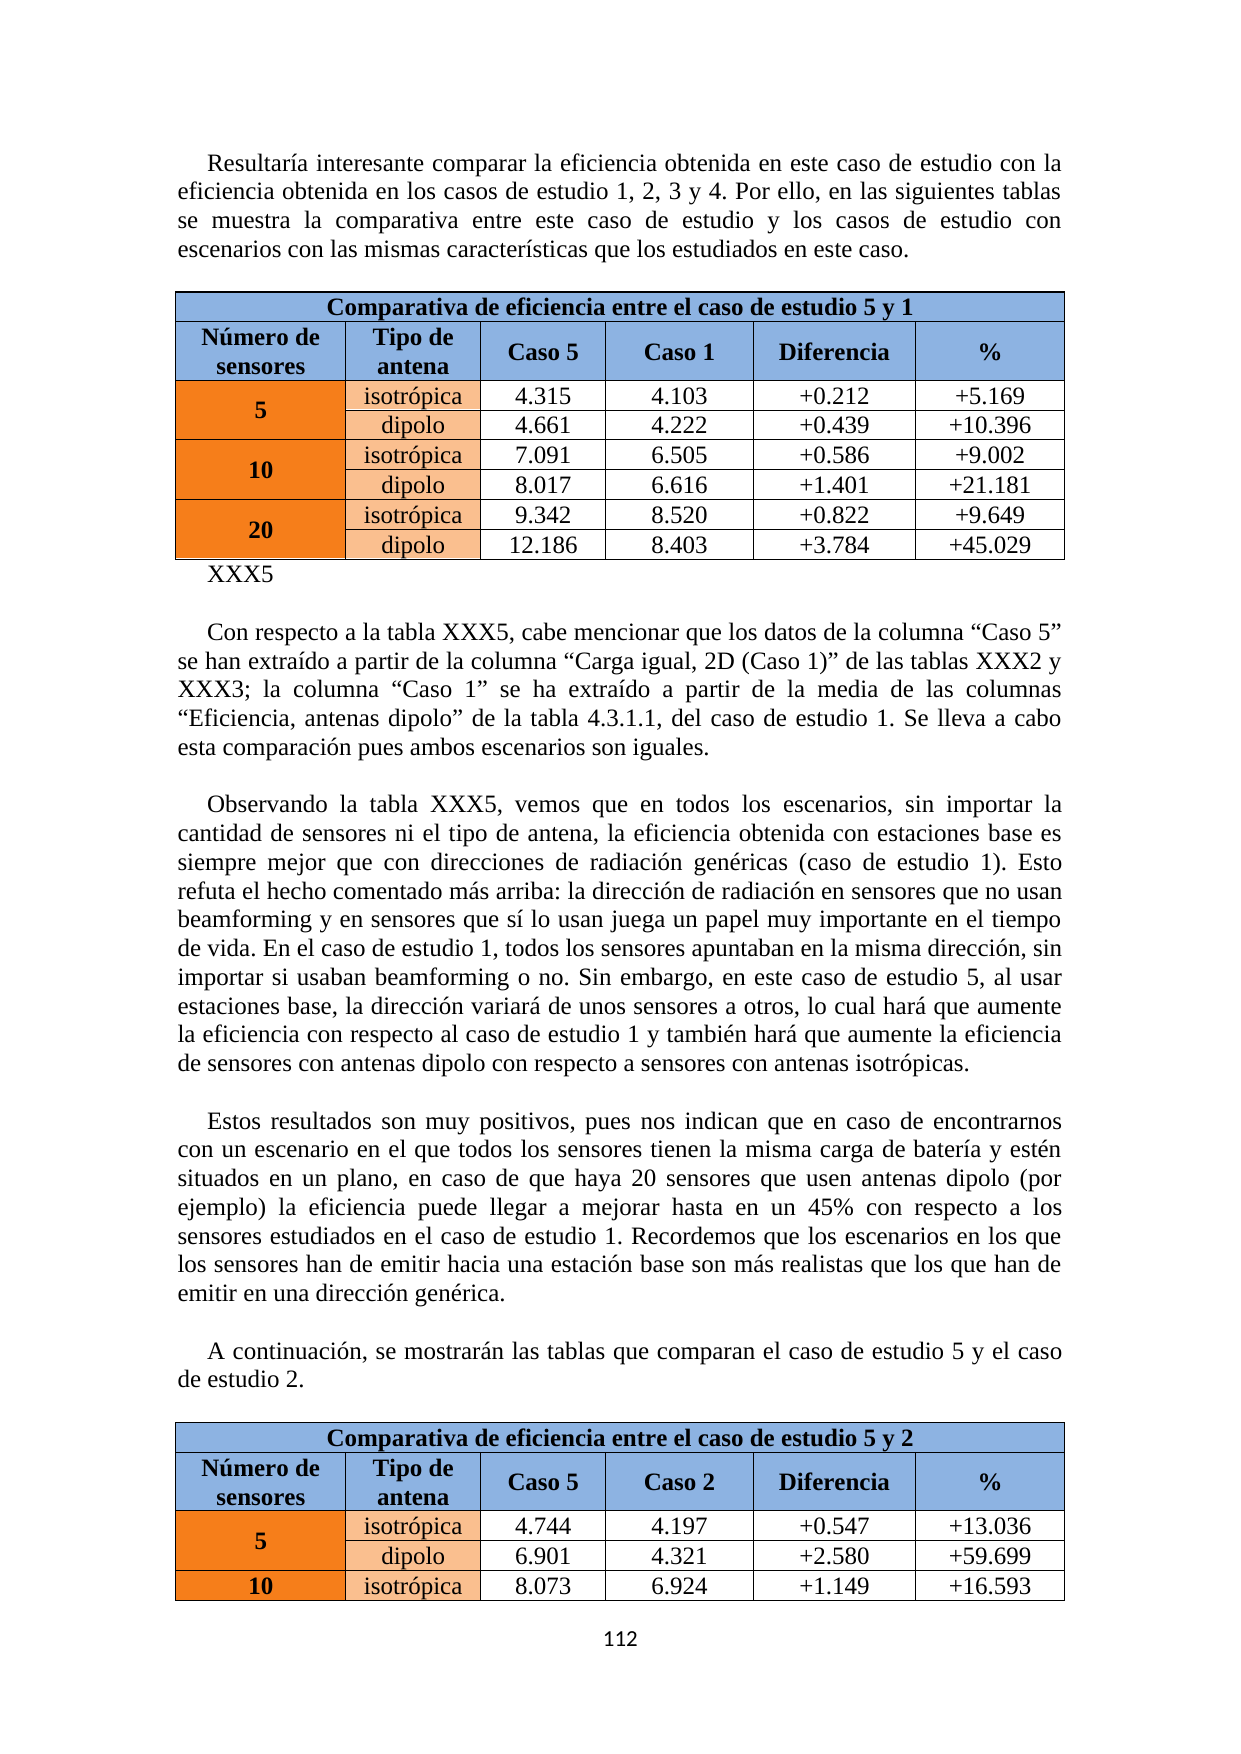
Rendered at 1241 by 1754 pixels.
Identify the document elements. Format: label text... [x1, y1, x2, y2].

table_cell Caso 1 [606, 322, 753, 380]
table_cell Tipo de antena [346, 1453, 480, 1510]
table_cell 8.520 [606, 500, 753, 529]
table_cell +0.822 [754, 500, 915, 529]
table_cell 4.222 [606, 411, 753, 439]
table_cell 4.744 [481, 1511, 605, 1540]
table_cell 12.186 [481, 530, 605, 558]
table_cell Caso 2 [606, 1453, 753, 1510]
table_cell +13.036 [916, 1511, 1064, 1540]
table_cell isotrópica [346, 381, 480, 409]
table_cell Caso 5 [481, 322, 605, 380]
table_cell +21.181 [916, 470, 1064, 499]
table_cell 5 [176, 1511, 345, 1570]
table_header Comparativa de eficiencia entre el caso de estudio 5 y 2 [176, 1423, 1064, 1452]
table_cell +59.699 [916, 1541, 1064, 1570]
table_cell 8.403 [606, 530, 753, 558]
table_header Comparativa de eficiencia entre el caso de estudio 5 y 1 [176, 293, 1064, 321]
table_cell +3.784 [754, 530, 915, 558]
table_cell +10.396 [916, 411, 1064, 439]
table_cell +9.649 [916, 500, 1064, 529]
table_cell +9.002 [916, 440, 1064, 469]
table_cell % [916, 322, 1064, 380]
table_cell 6.924 [606, 1571, 753, 1600]
table_cell 4.315 [481, 381, 605, 409]
table_cell dipolo [346, 411, 480, 439]
table_cell +0.439 [754, 411, 915, 439]
text A continuación, se mostrarán las tablas que comparan el caso de estudio 5 y el caso de estudio 2. [177, 1336, 1063, 1393]
table_cell 9.342 [481, 500, 605, 529]
table_cell 6.616 [606, 470, 753, 499]
table_cell Número de sensores [176, 1453, 345, 1510]
table_cell 4.103 [606, 381, 753, 409]
table_cell 7.091 [481, 440, 605, 469]
table_cell Caso 5 [481, 1453, 605, 1510]
table_cell 4.197 [606, 1511, 753, 1540]
table_cell dipolo [346, 1541, 480, 1570]
table_cell +45.029 [916, 530, 1064, 558]
table_cell 10 [176, 1571, 345, 1600]
text Observando la tabla XXX5, vemos que en todos los escenarios, sin importar la cantidad de sensores ni el tipo de antena, la eficiencia obtenida con estaciones base es siempre mejor que con direcciones de radiación genéricas (caso de estudio 1). Esto refuta el hecho comentado más arriba: la dirección de radiación en sensores que no usan beamforming y en sensores que sí lo usan juega un papel muy importante en el tiempo de vida. En el caso de estudio 1, todos los sensores apuntaban en la misma dirección, sin importar si usaban beamforming o no. Sin embargo, en este caso de estudio 5, al usar estaciones base, la dirección variará de unos sensores a otros, lo cual hará que aumente la eficiencia con respecto al caso de estudio 1 y también hará que aumente la eficiencia de sensores con antenas dipolo con respecto a sensores con antenas isotrópicas. [177, 789, 1063, 1077]
table_cell 8.073 [481, 1571, 605, 1600]
table_cell 4.321 [606, 1541, 753, 1570]
table_cell isotrópica [346, 440, 480, 469]
table_cell +5.169 [916, 381, 1064, 409]
table_cell isotrópica [346, 1511, 480, 1540]
table_cell +1.401 [754, 470, 915, 499]
table_cell 8.017 [481, 470, 605, 499]
table_cell Diferencia [754, 322, 915, 380]
text XXX5 [177, 560, 1063, 588]
table_cell Tipo de antena [346, 322, 480, 380]
table_cell +1.149 [754, 1571, 915, 1600]
table_cell 10 [176, 440, 345, 499]
table_cell +0.212 [754, 381, 915, 409]
table_cell dipolo [346, 530, 480, 558]
table_cell 20 [176, 500, 345, 558]
table_cell isotrópica [346, 500, 480, 529]
table_cell dipolo [346, 470, 480, 499]
table_cell Diferencia [754, 1453, 915, 1510]
table_cell +16.593 [916, 1571, 1064, 1600]
table_cell Número de sensores [176, 322, 345, 380]
table_cell isotrópica [346, 1571, 480, 1600]
table_cell 5 [176, 381, 345, 439]
table_cell 4.661 [481, 411, 605, 439]
table_cell +0.547 [754, 1511, 915, 1540]
text Estos resultados son muy positivos, pues nos indican que en caso de encontrarnos con un escenario en el que todos los sensores tienen la misma carga de batería y estén situados en un plano, en caso de que haya 20 sensores que usen antenas dipolo (por ejemplo) la eficiencia puede llegar a mejorar hasta en un 45% con respecto a los sensores estudiados en el caso de estudio 1. Recordemos que los escenarios en los que los sensores han de emitir hacia una estación base son más realistas que los que han de emitir en una dirección genérica. [177, 1106, 1063, 1307]
table_cell +0.586 [754, 440, 915, 469]
table_cell +2.580 [754, 1541, 915, 1570]
table_cell 6.901 [481, 1541, 605, 1570]
table_cell % [916, 1453, 1064, 1510]
text Con respecto a la tabla XXX5, cabe mencionar que los datos de la columna “Caso 5” se han extraído a partir de la columna “Carga igual, 2D (Caso 1)” de las tablas XXX2 y XXX3; la columna “Caso 1” se ha extraído a partir de la media de las columnas “Eficiencia, antenas dipolo” de la tabla 4.3.1.1, del caso de estudio 1. Se lleva a cabo esta comparación pues ambos escenarios son iguales. [177, 617, 1063, 761]
text Resultaría interesante comparar la eficiencia obtenida en este caso de estudio con la eficiencia obtenida en los casos de estudio 1, 2, 3 y 4. Por ello, en las siguientes tablas se muestra la comparativa entre este caso de estudio y los casos de estudio con escenarios con las mismas características que los estudiados en este caso. [177, 148, 1063, 263]
table_cell 6.505 [606, 440, 753, 469]
